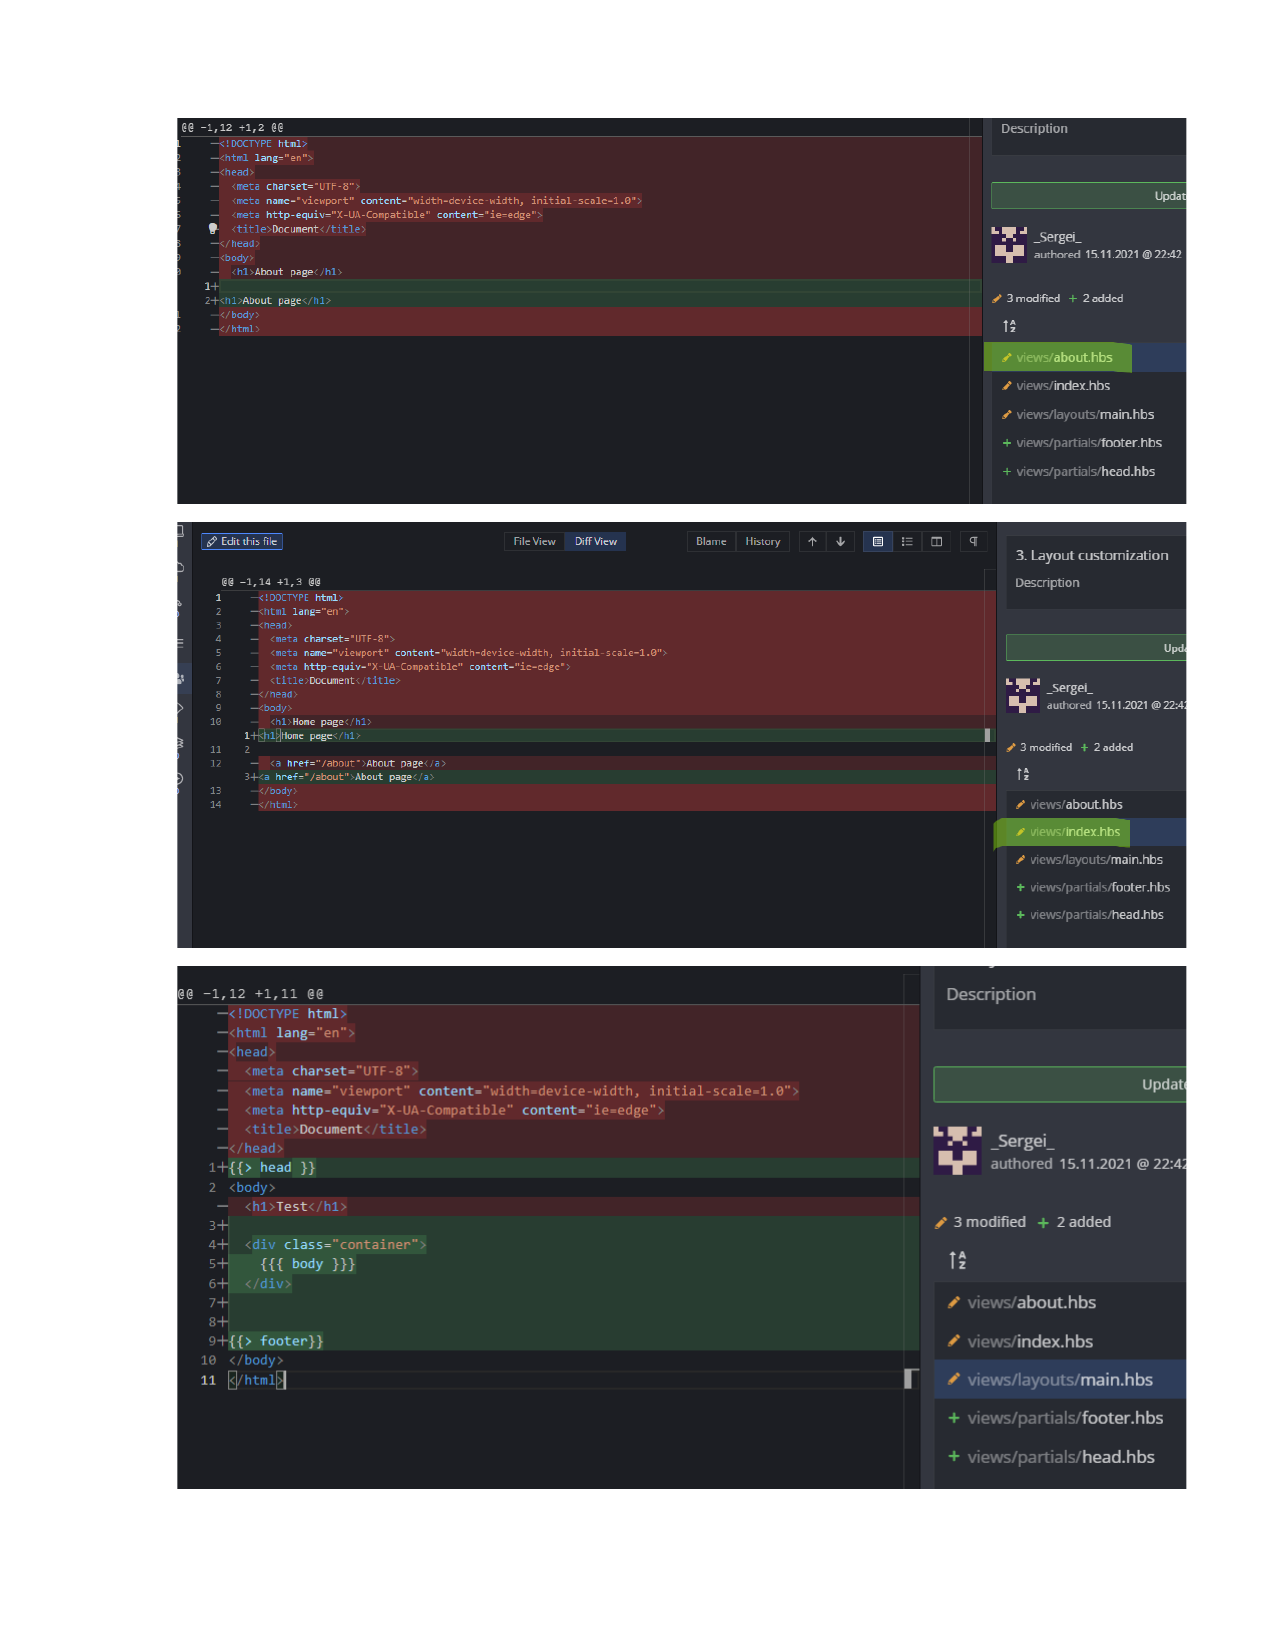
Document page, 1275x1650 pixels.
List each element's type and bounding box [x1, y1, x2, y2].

picture [177, 118, 1187, 504]
picture [177, 966, 1187, 1489]
picture [177, 522, 1187, 948]
